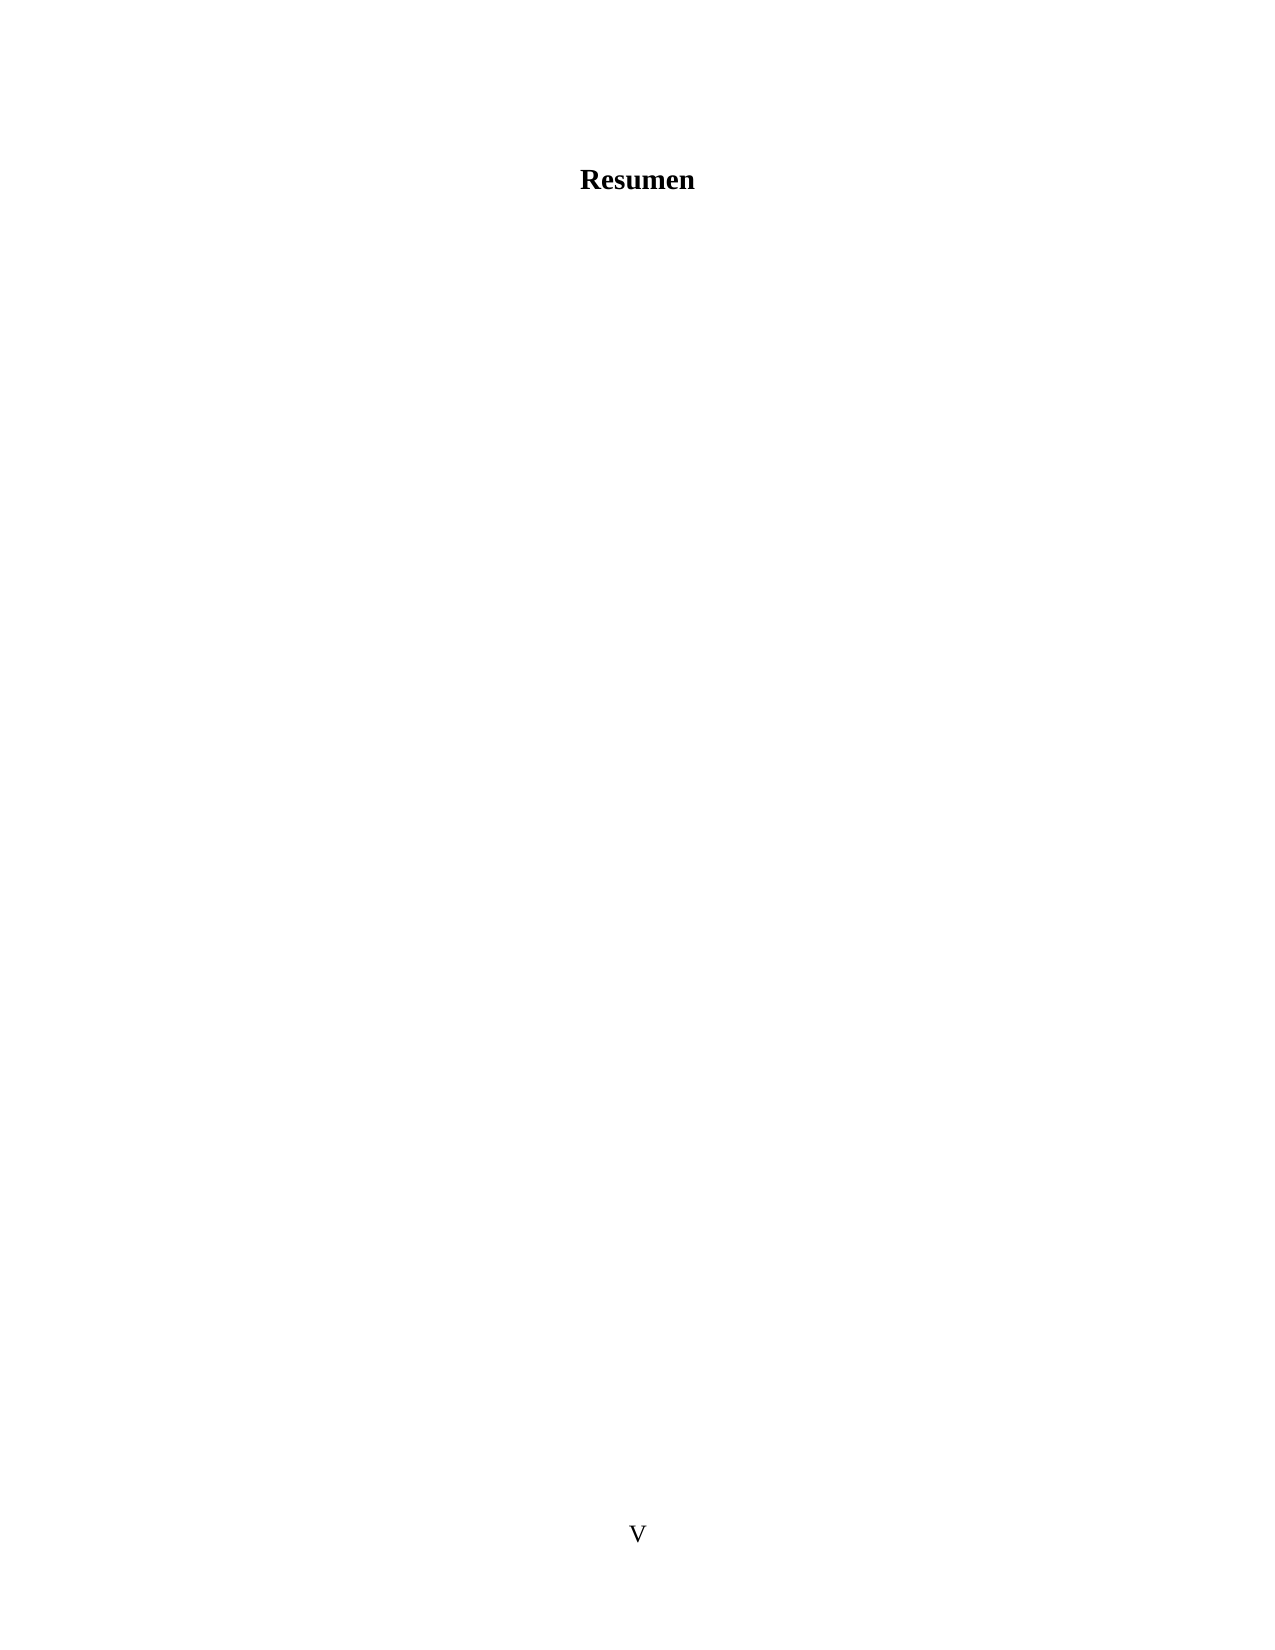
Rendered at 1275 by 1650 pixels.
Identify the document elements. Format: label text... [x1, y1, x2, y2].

subtitle Resumen [150, 162, 1125, 196]
